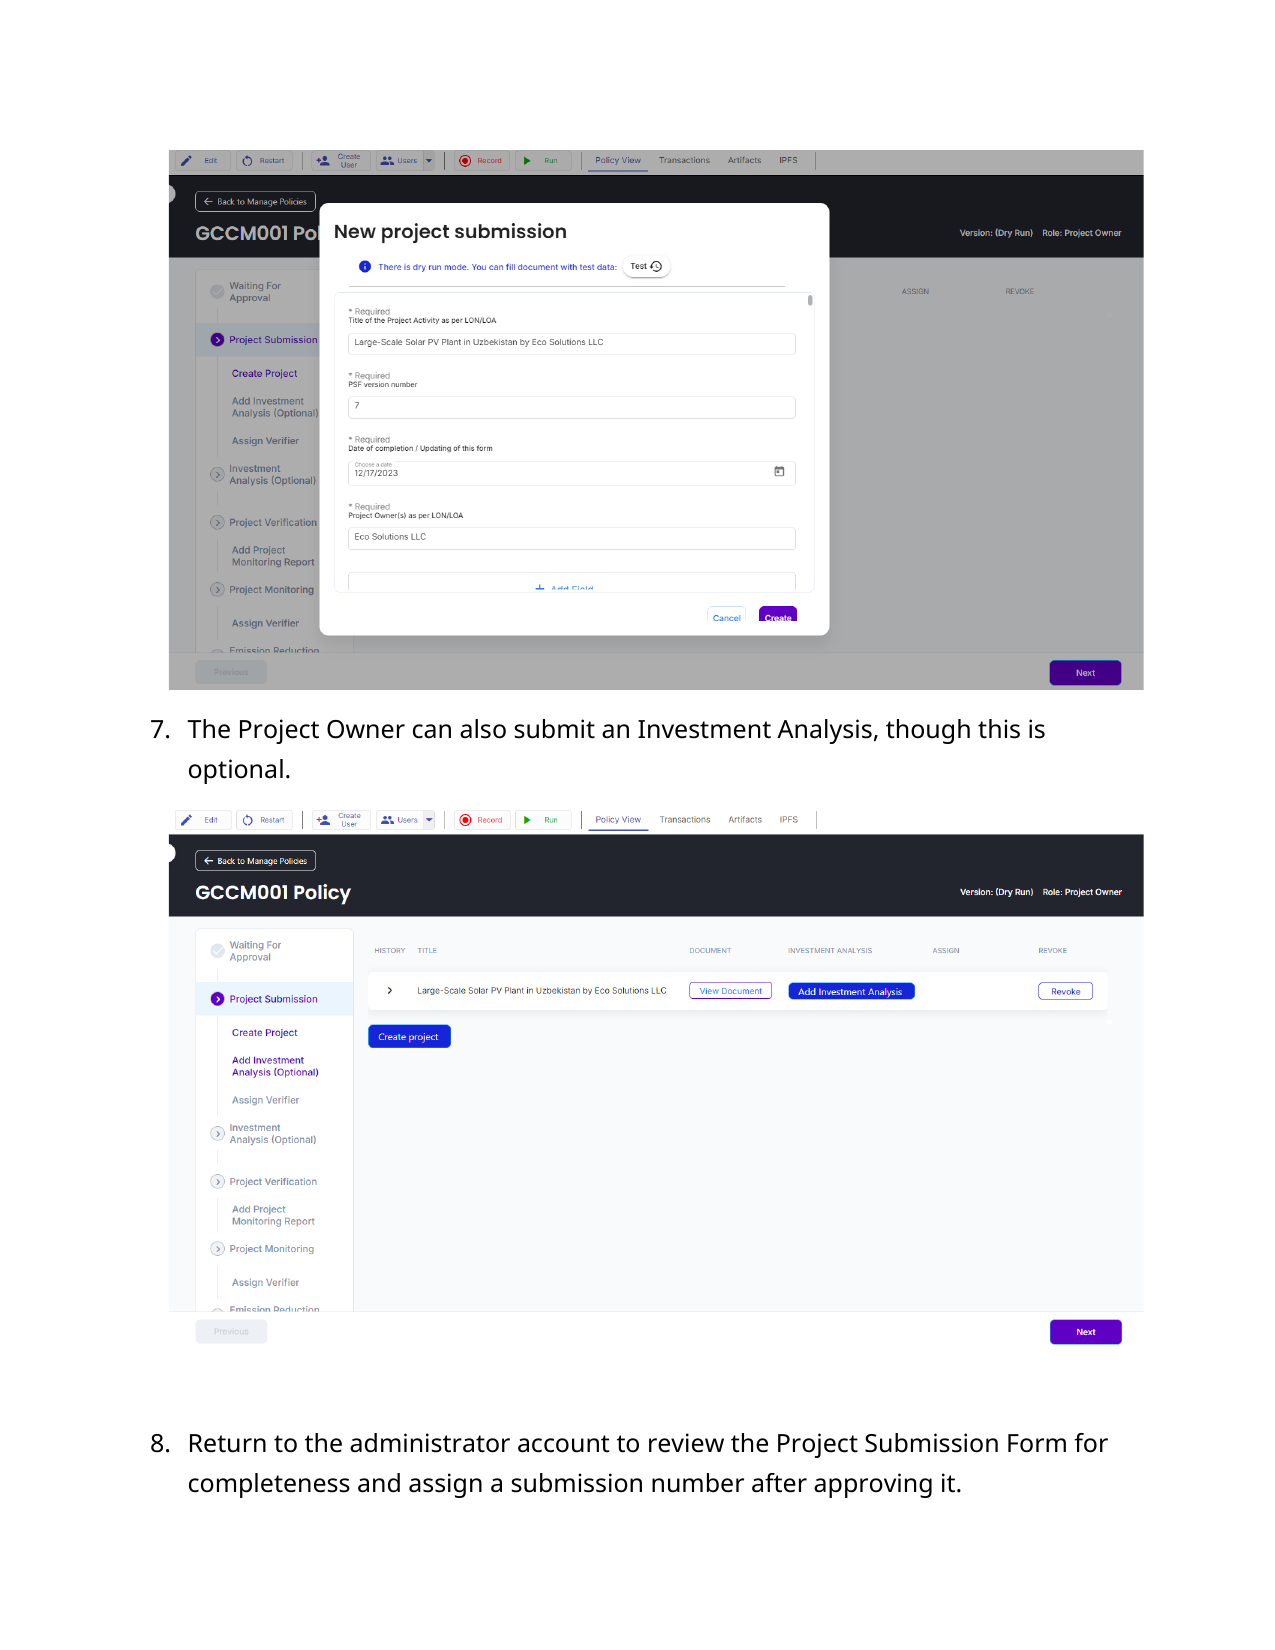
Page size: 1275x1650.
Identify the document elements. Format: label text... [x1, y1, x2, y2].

list The Project Owner can also submit an Investment Analysis, though this is optional. [150, 712, 1125, 786]
list Return to the administrator account to review the Project Submission Form for completeness and assign a submission number after approving it. [150, 1426, 1125, 1499]
